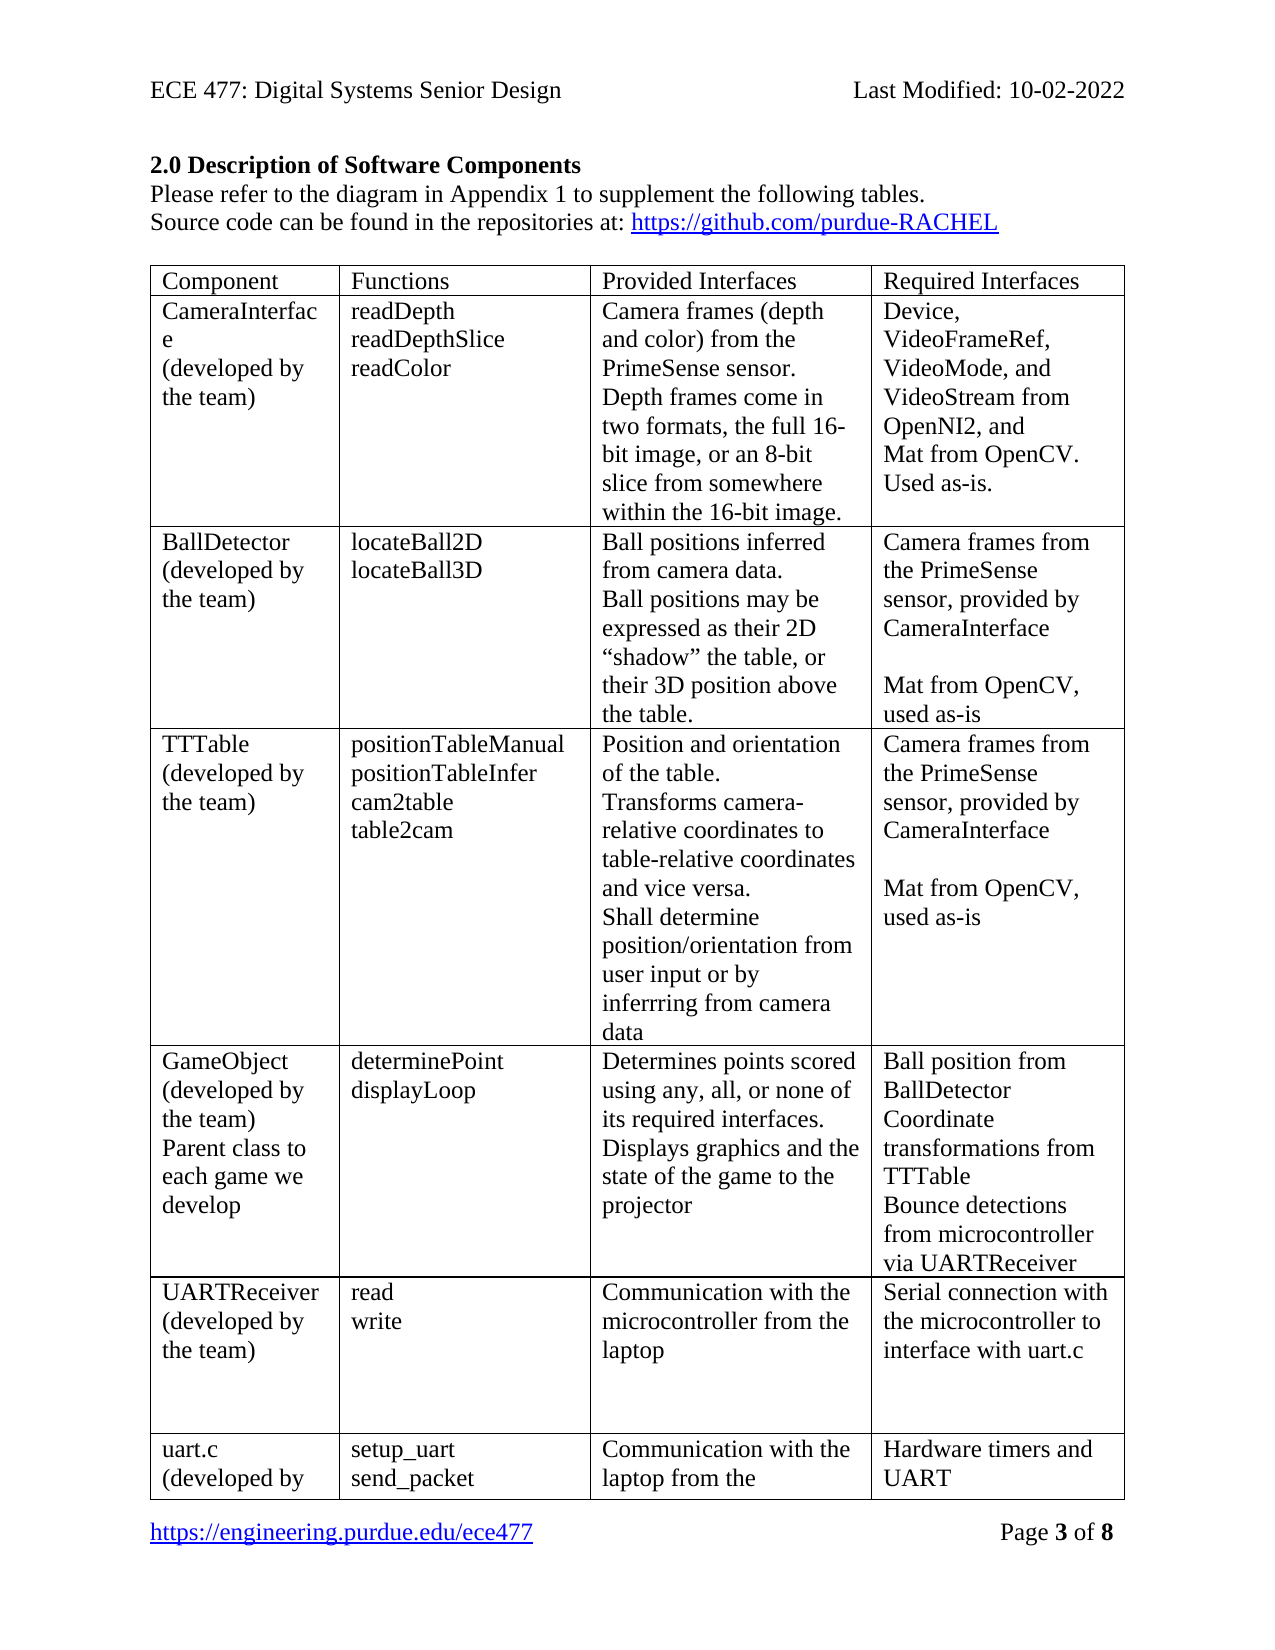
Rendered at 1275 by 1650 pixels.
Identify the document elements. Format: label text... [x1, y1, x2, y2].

table_header Provided Interfaces [591, 266, 871, 295]
table_cell UARTReceiver (developed by the team) [151, 1278, 339, 1433]
table_cell setup_uart send_packet [340, 1434, 590, 1499]
table_cell Communication with the microcontroller from the laptop [591, 1278, 871, 1433]
table_cell positionTableManual positionTableInfer cam2table table2cam [340, 729, 590, 1045]
table_cell uart.c (developed by the team) [151, 1434, 339, 1499]
table_cell BallDetector (developed by the team) [151, 527, 339, 728]
table_cell read write [340, 1278, 590, 1433]
title Source code can be found in the repositories at: https://github.com/purdue-RACHEL [150, 207, 1125, 236]
table_cell locateBall2D locateBall3D [340, 527, 590, 728]
table_cell Ball position from BallDetector Coordinate transformations from TTTable Bounce detections from microcontroller via UARTReceiver [872, 1046, 1124, 1276]
table_cell Serial connection with the microcontroller to interface with uart.c [872, 1278, 1124, 1433]
table_cell Device, VideoFrameRef, VideoMode, and VideoStream from OpenNI2, and Mat from OpenCV. Used as-is. [872, 296, 1124, 526]
table_header Functions [340, 266, 590, 295]
table_cell Ball positions inferred from camera data. Ball positions may be expressed as their 2D “shadow” the table, or their 3D position above the table. [591, 527, 871, 728]
table_cell TTTable (developed by the team) [151, 729, 339, 1045]
table_cell Camera frames (depth and color) from the PrimeSense sensor. Depth frames come in two formats, the full 16-bit image, or an 8-bit slice from somewhere within the 16-bit image. [591, 296, 871, 526]
table_cell Hardware timers and UART [872, 1434, 1124, 1499]
table_cell Determines points scored using any, all, or none of its required interfaces. Displays graphics and the state of the game to the projector [591, 1046, 871, 1276]
title 2.0 Description of Software Components [150, 150, 1125, 179]
table_cell GameObject (developed by the team) Parent class to each game we develop [151, 1046, 339, 1276]
table_header Required Interfaces [872, 266, 1124, 295]
table_cell CameraInterface (developed by the team) [151, 296, 339, 526]
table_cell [591, 1434, 871, 1499]
title Please refer to the diagram in Appendix 1 to supplement the following tables. [150, 179, 1125, 207]
table_cell Camera frames from the PrimeSense sensor, provided by CameraInterface Mat from OpenCV, used as-is [872, 729, 1124, 1045]
table_cell readDepth readDepthSlice readColor [340, 296, 590, 526]
table_cell Camera frames from the PrimeSense sensor, provided by CameraInterface Mat from OpenCV, used as-is [872, 527, 1124, 728]
table_cell determinePoint displayLoop [340, 1046, 590, 1276]
table_header Component [151, 266, 339, 295]
table_cell Position and orientation of the table. Transforms camera-relative coordinates to table-relative coordinates and vice versa. Shall determine position/orientation from user input or by inferrring from camera data [591, 729, 871, 1045]
